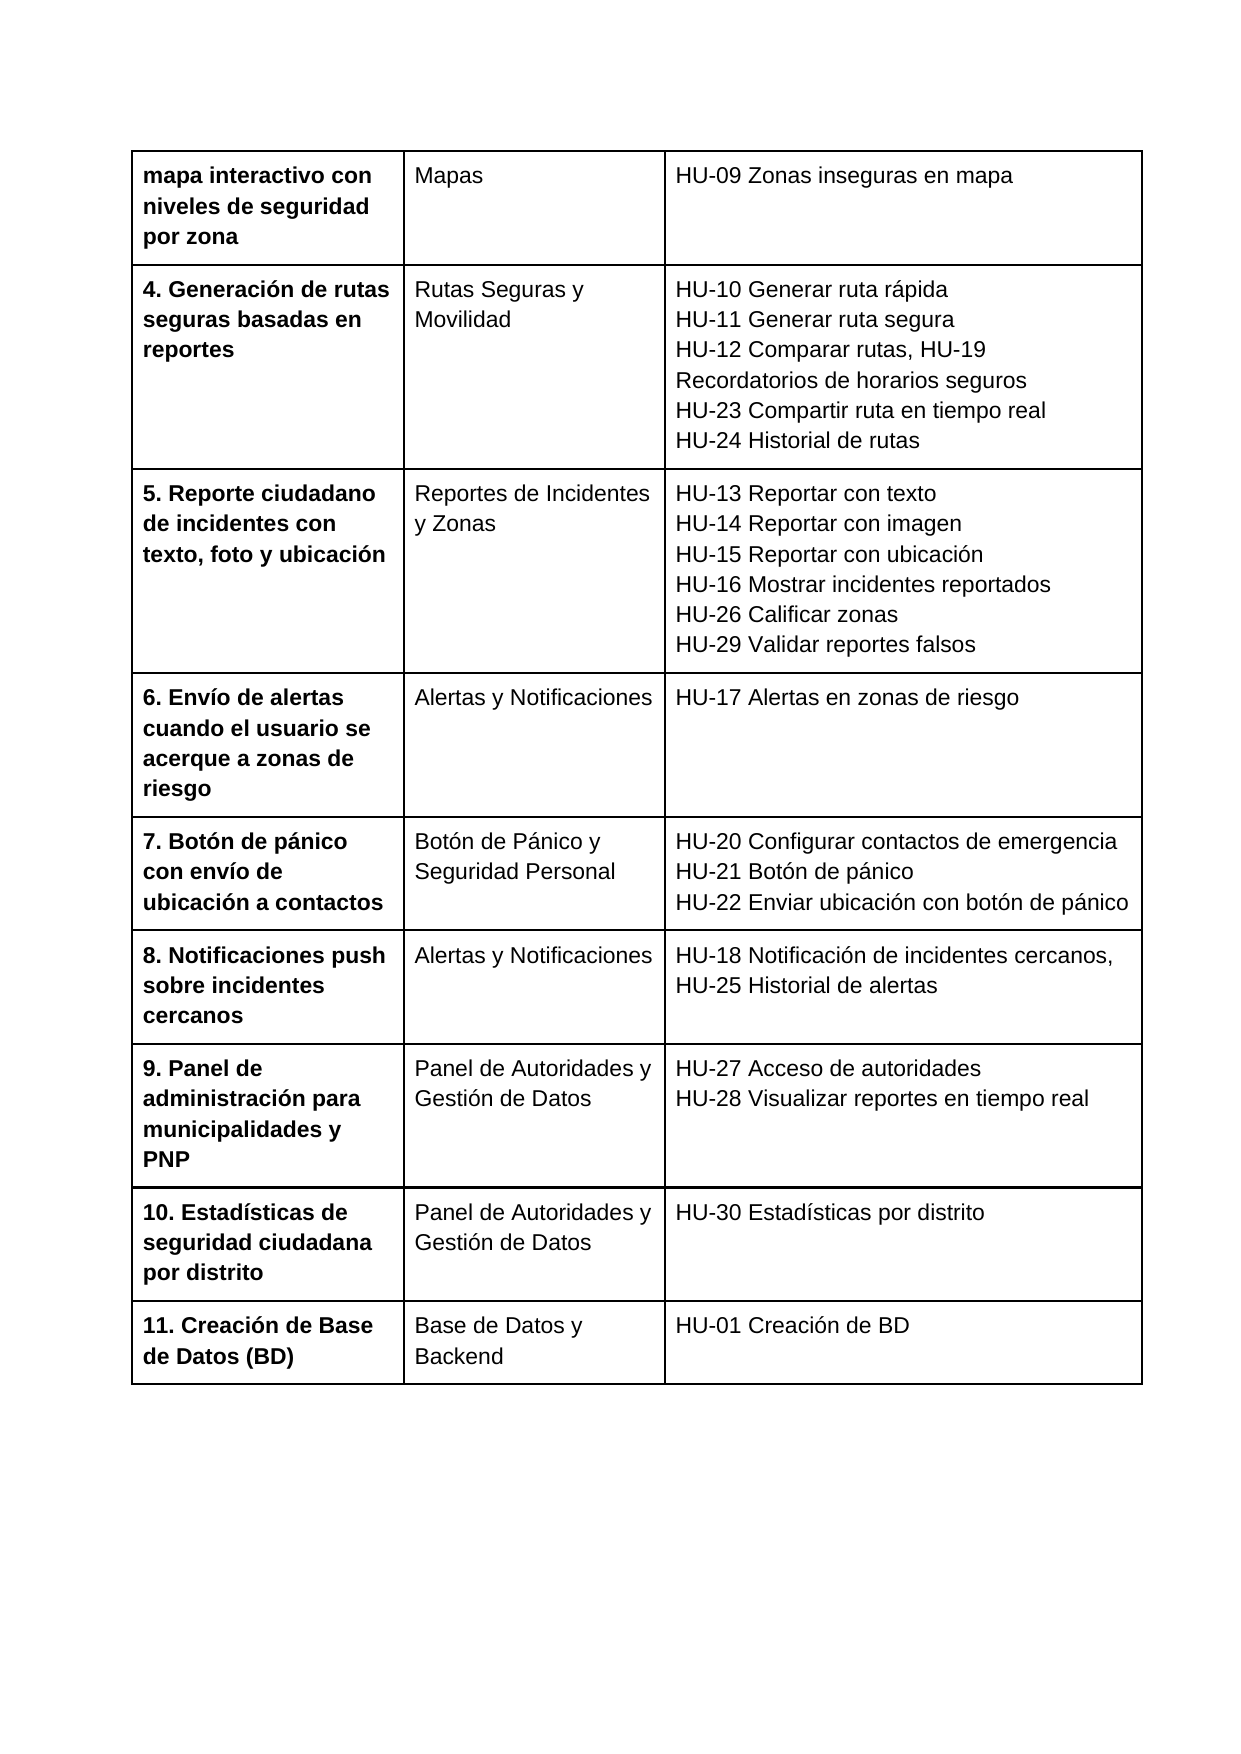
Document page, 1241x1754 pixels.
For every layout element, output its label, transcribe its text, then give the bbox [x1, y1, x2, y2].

table_cell HU-01 Creación de BD [666, 1302, 1141, 1383]
table_cell 8. Notificaciones push sobre incidentes cercanos [133, 931, 403, 1043]
table_cell 4. Generación de rutas seguras basadas en reportes [133, 266, 403, 468]
table_cell Base de Datos y Backend [405, 1302, 664, 1383]
table_cell Reportes de Incidentes y Zonas [405, 470, 664, 672]
table_cell HU-20 Configurar contactos de emergencia HU-21 Botón de pánico HU-22 Enviar ubicación con botón de pánico [666, 818, 1141, 929]
table_cell Rutas Seguras y Movilidad [405, 266, 664, 468]
table_cell Panel de Autoridades y Gestión de Datos [405, 1189, 664, 1300]
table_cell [133, 152, 403, 263]
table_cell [666, 152, 1141, 263]
table_cell Alertas y Notificaciones [405, 674, 664, 816]
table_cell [405, 152, 664, 263]
table_cell HU-30 Estadísticas por distrito [666, 1189, 1141, 1300]
table_cell 10. Estadísticas de seguridad ciudadana por distrito [133, 1189, 403, 1300]
table_cell 5. Reporte ciudadano de incidentes con texto, foto y ubicación [133, 470, 403, 672]
table_cell HU-18 Notificación de incidentes cercanos, HU-25 Historial de alertas [666, 931, 1141, 1043]
table_cell Alertas y Notificaciones [405, 931, 664, 1043]
table_cell 7. Botón de pánico con envío de ubicación a contactos [133, 818, 403, 929]
table_cell HU-27 Acceso de autoridades HU-28 Visualizar reportes en tiempo real [666, 1045, 1141, 1186]
table_cell HU-10 Generar ruta rápida HU-11 Generar ruta segura HU-12 Comparar rutas, HU-19 Recordatorios de horarios seguros HU-23 Compartir ruta en tiempo real HU-24 Historial de rutas [666, 266, 1141, 468]
table_cell 11. Creación de Base de Datos (BD) [133, 1302, 403, 1383]
table_cell 9. Panel de administración para municipalidades y PNP [133, 1045, 403, 1186]
table_cell Panel de Autoridades y Gestión de Datos [405, 1045, 664, 1186]
table_cell Botón de Pánico y Seguridad Personal [405, 818, 664, 929]
table_cell HU-17 Alertas en zonas de riesgo [666, 674, 1141, 816]
table_cell HU-13 Reportar con texto HU-14 Reportar con imagen HU-15 Reportar con ubicación HU-16 Mostrar incidentes reportados HU-26 Calificar zonas HU-29 Validar reportes falsos [666, 470, 1141, 672]
table_cell 6. Envío de alertas cuando el usuario se acerque a zonas de riesgo [133, 674, 403, 816]
